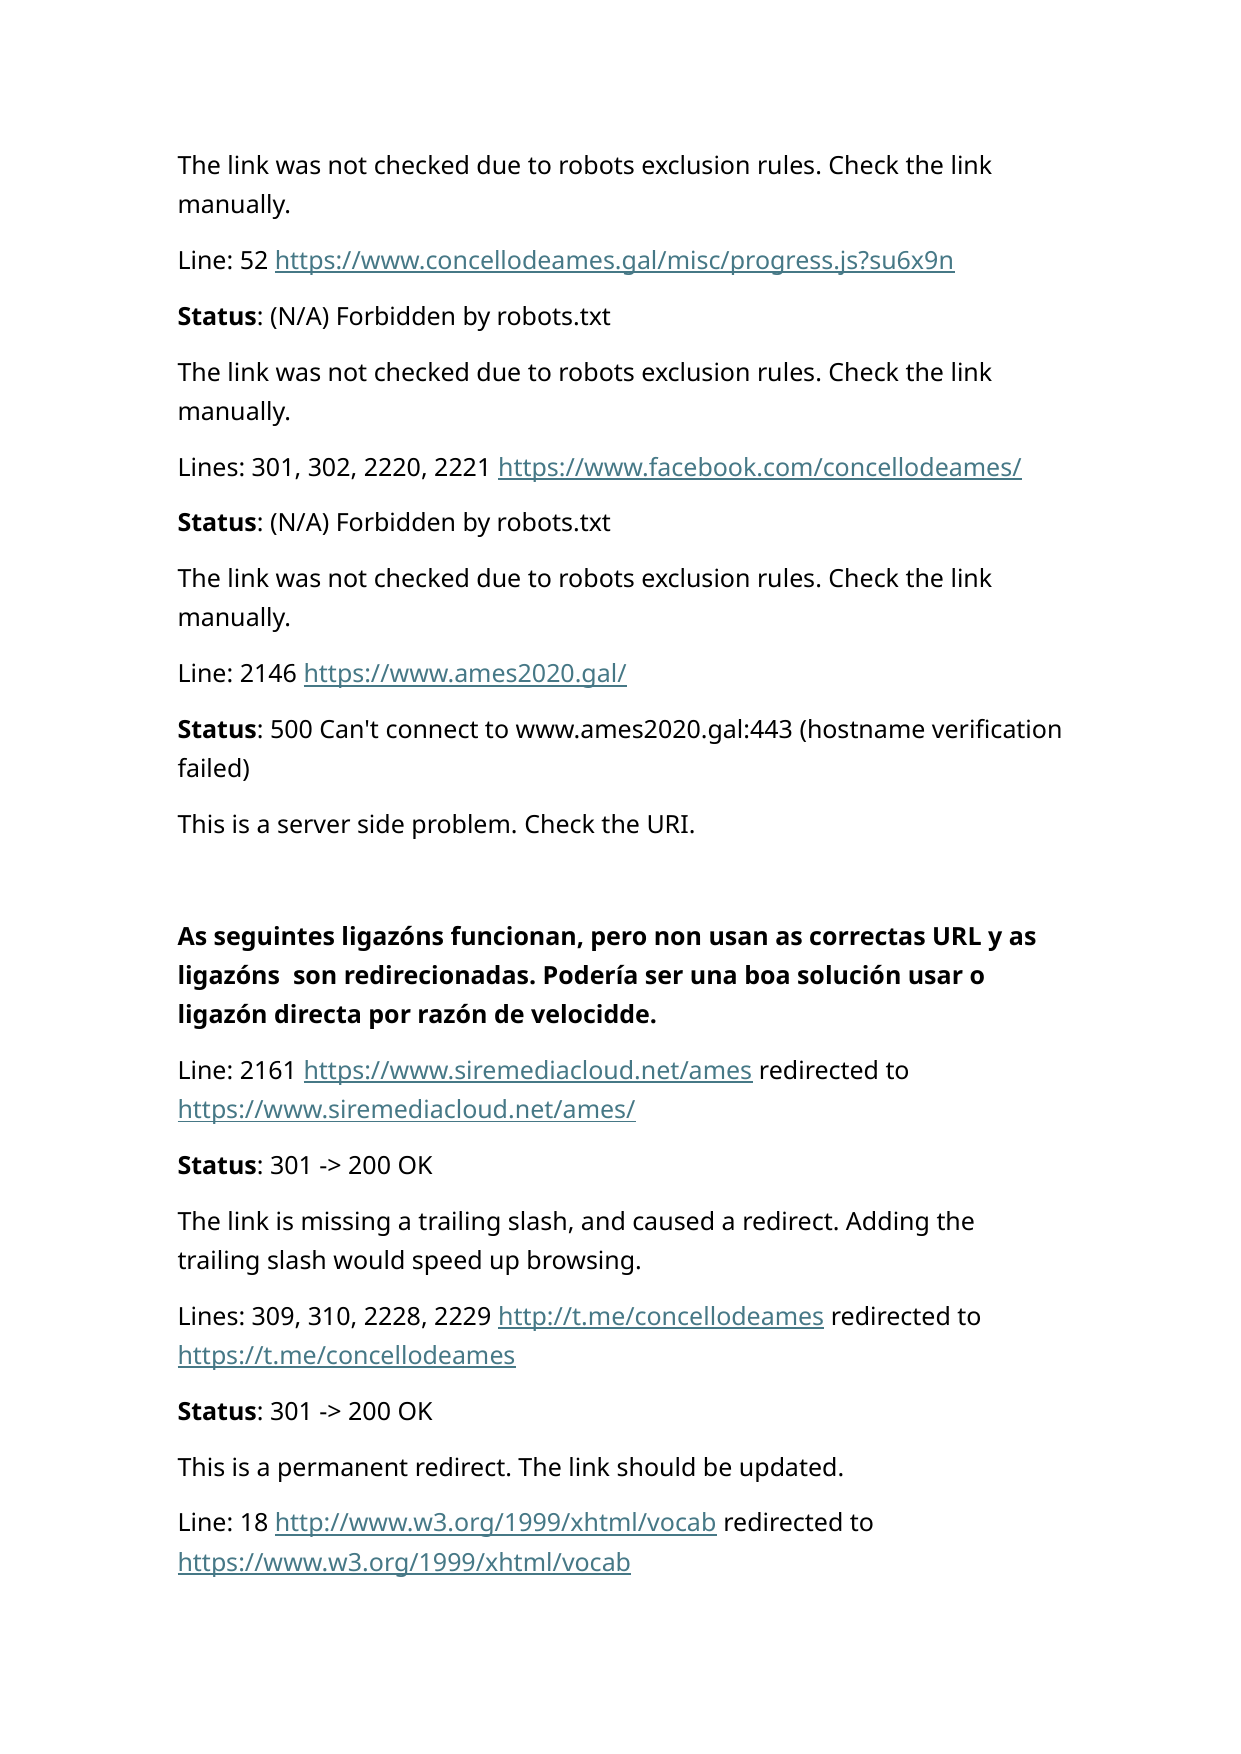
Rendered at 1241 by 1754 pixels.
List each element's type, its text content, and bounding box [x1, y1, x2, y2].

text Line: 18 http://www.w3.org/1999/xhtml/vocab redirected to https://www.w3.org/1999/xhtml/vocab [177, 1505, 1063, 1578]
text Status: (N/A) Forbidden by robots.txt [177, 505, 1063, 539]
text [177, 148, 1063, 221]
text Lines: 309, 310, 2228, 2229 http://t.me/concellodeames redirected to https://t.me/concellodeames [177, 1298, 1063, 1372]
text As seguintes ligazóns funcionan, pero non usan as correctas URL y as ligazóns son redirecionadas. Podería ser una boa solución usar o ligazón directa por razón de velocidde. [177, 918, 1063, 1031]
text Status: 301 -> 200 OK [177, 1148, 1063, 1182]
text Status: (N/A) Forbidden by robots.txt [177, 298, 1063, 332]
text Line: 52 https://www.concellodeames.gal/misc/progress.js?su6x9n [177, 243, 1063, 277]
text This is a server side problem. Check the URI. [177, 807, 1063, 841]
text Status: 301 -> 200 OK [177, 1393, 1063, 1427]
text Status: 500 Can't connect to www.ames2020.gal:443 (hostname verification failed) [177, 712, 1063, 785]
text Lines: 301, 302, 2220, 2221 https://www.facebook.com/concellodeames/ [177, 449, 1063, 483]
text The link was not checked due to robots exclusion rules. Check the link manually. [177, 561, 1063, 634]
text Line: 2161 https://www.siremediacloud.net/ames redirected to https://www.siremediacloud.net/ames/ [177, 1053, 1063, 1126]
text The link is missing a trailing slash, and caused a redirect. Adding the trailing slash would speed up browsing. [177, 1203, 1063, 1277]
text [177, 1449, 1063, 1483]
text Line: 2146 https://www.ames2020.gal/ [177, 656, 1063, 690]
text The link was not checked due to robots exclusion rules. Check the link manually. [177, 354, 1063, 427]
